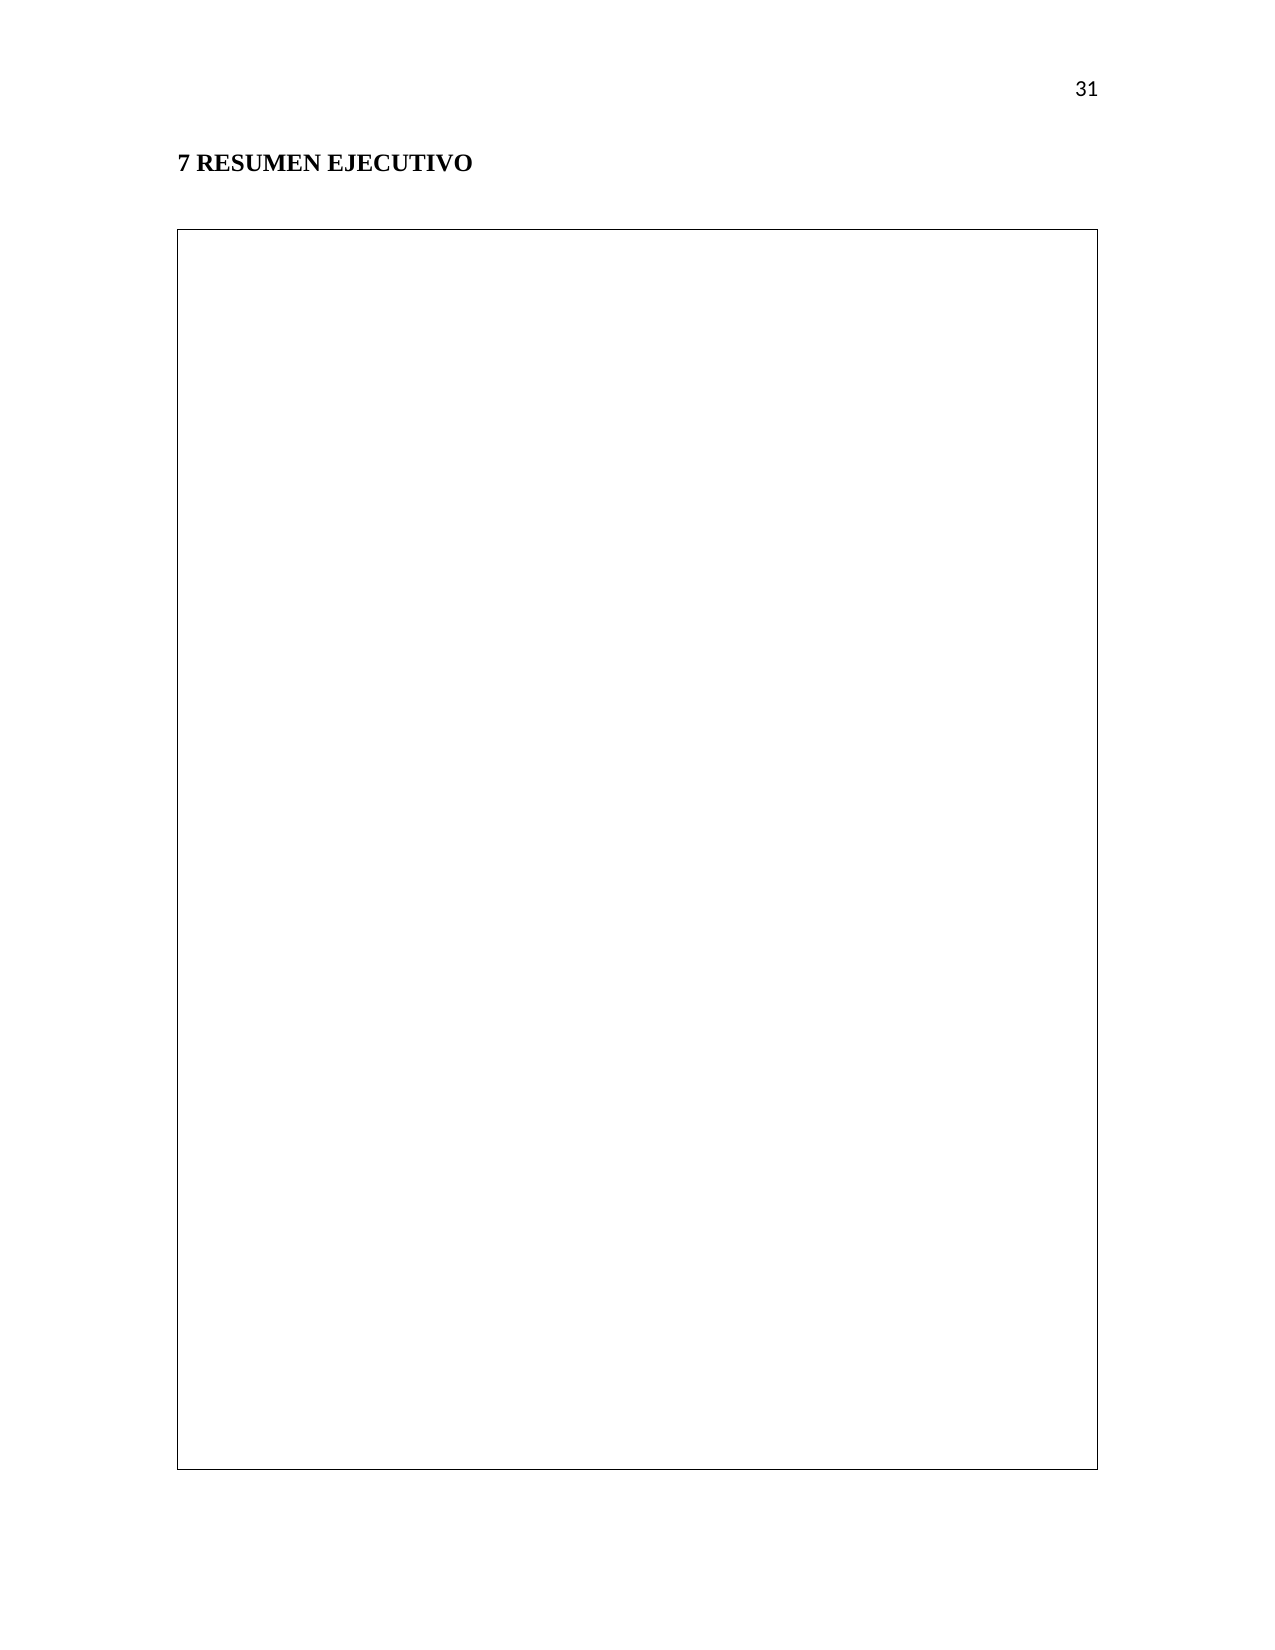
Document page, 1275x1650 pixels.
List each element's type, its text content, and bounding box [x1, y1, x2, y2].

subtitle 7 RESUMEN EJECUTIVO [177, 148, 1098, 176]
table_header [178, 230, 1097, 1469]
